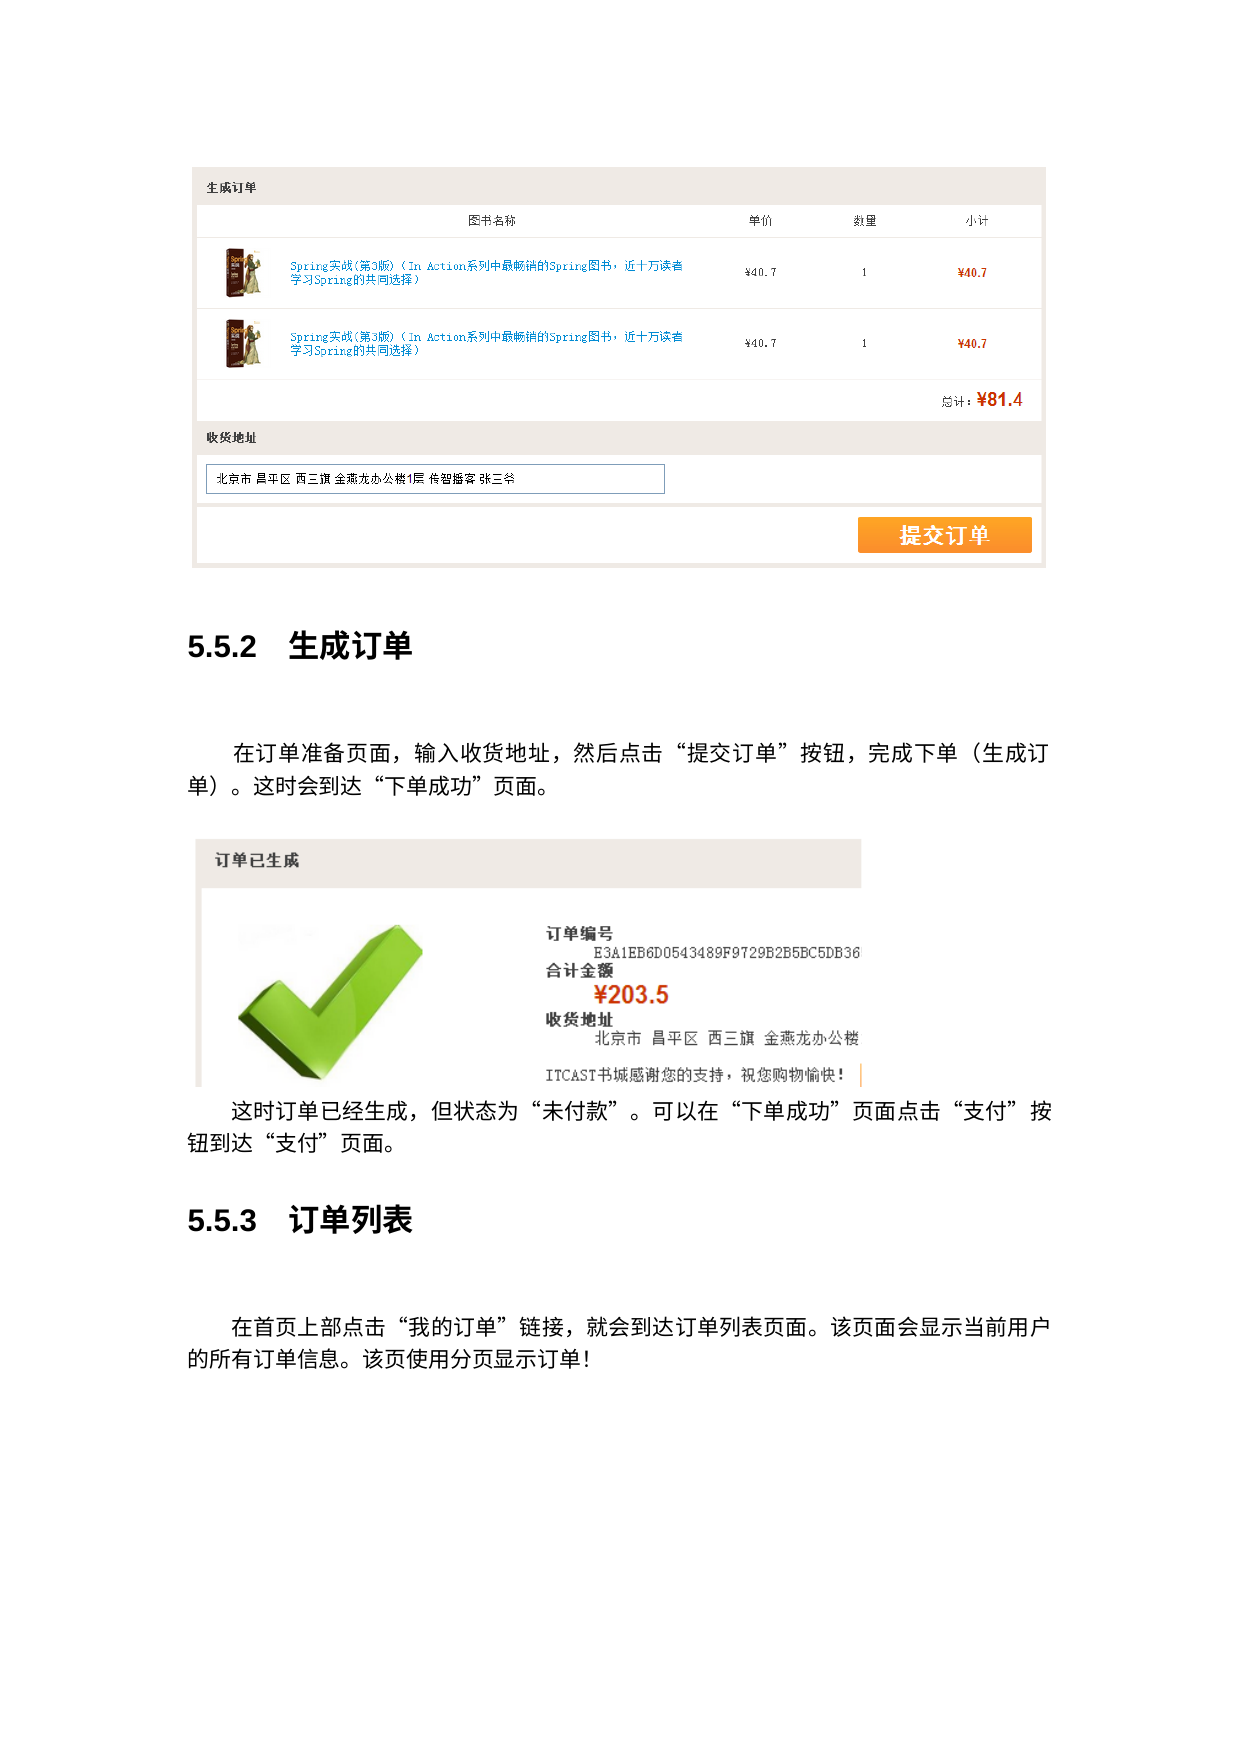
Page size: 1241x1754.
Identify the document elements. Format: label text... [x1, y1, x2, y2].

subtitle 5.5.3 订单列表 [187, 1185, 1053, 1250]
picture [187, 162, 1053, 575]
text 在首页上部点击“我的订单”链接，就会到达订单列表页面。该页面会显示当前用户的所有订单信息。该页使用分页显示订单！ [187, 1309, 1053, 1374]
subtitle 5.5.2 生成订单 [187, 612, 1053, 677]
text 这时订单已经生成，但状态为“未付款”。可以在“下单成功”页面点击“支付”按钮到达“支付”页面。 [187, 1093, 1053, 1158]
picture [187, 833, 862, 1087]
text 在订单准备页面，输入收货地址，然后点击“提交订单”按钮，完成下单（生成订单）。这时会到达“下单成功”页面。 [187, 736, 1053, 801]
